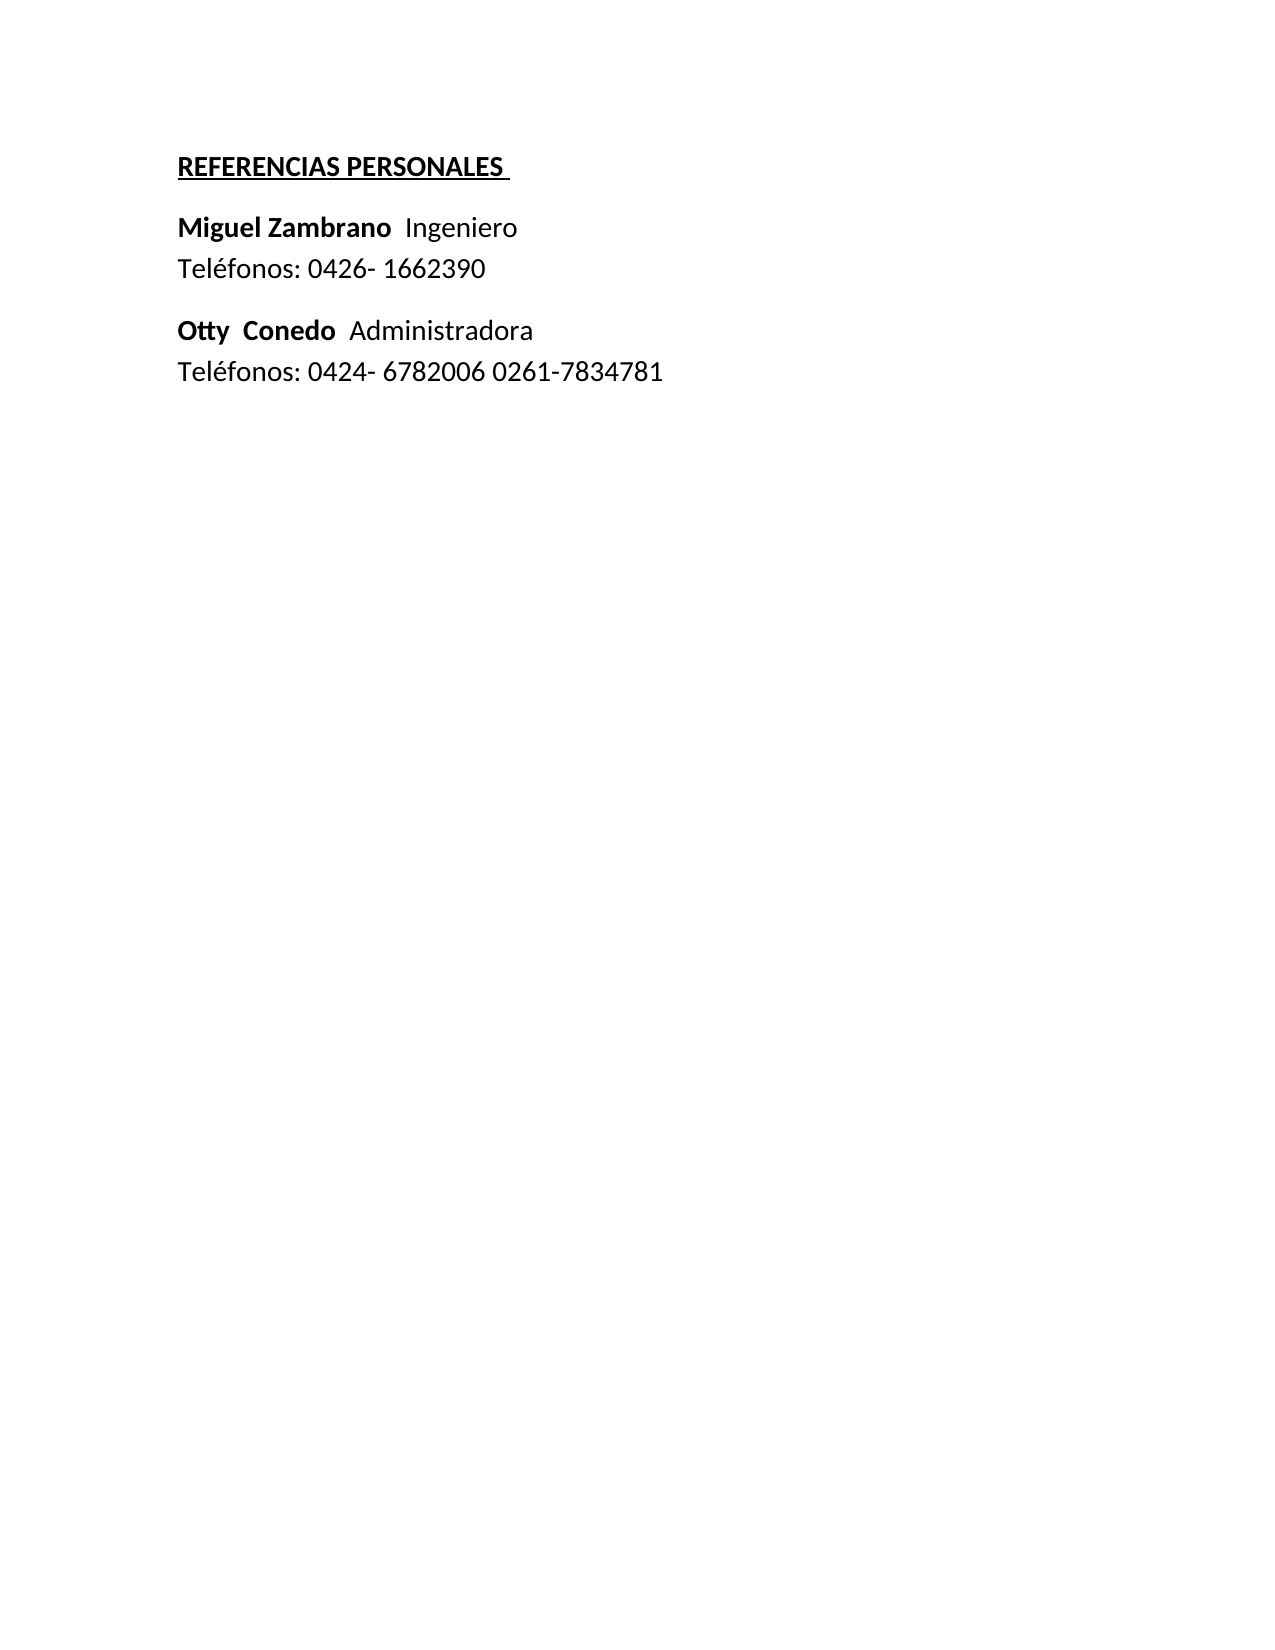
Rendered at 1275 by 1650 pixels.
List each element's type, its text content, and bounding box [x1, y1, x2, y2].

text REFERENCIAS PERSONALES [177, 148, 1098, 183]
text Miguel Zambrano Ingeniero Teléfonos: 0426- 1662390 [177, 209, 1098, 286]
text Otty Conedo Administradora Teléfonos: 0424- 6782006 0261-7834781 [177, 312, 1098, 389]
